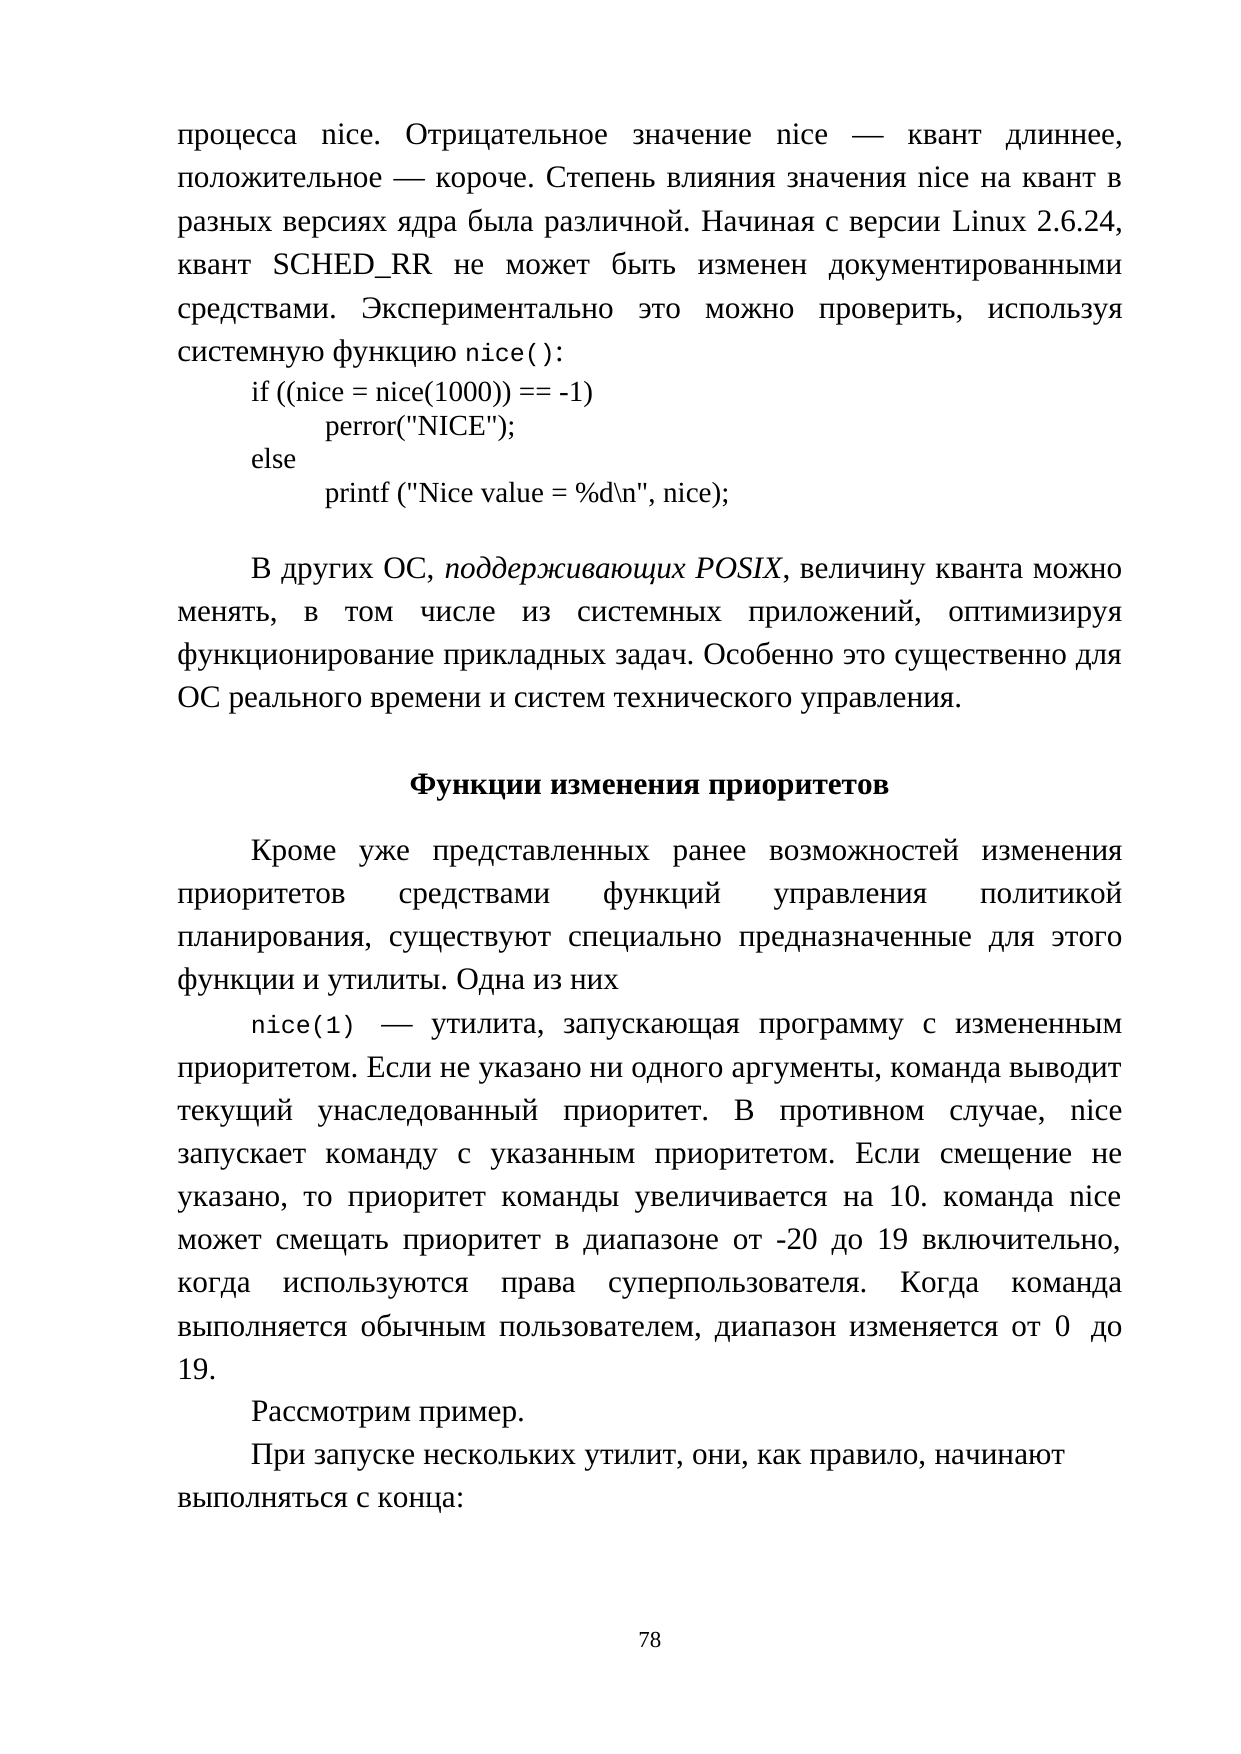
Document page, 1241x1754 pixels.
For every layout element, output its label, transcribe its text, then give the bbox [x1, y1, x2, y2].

text if ((nice = nice(1000)) == -1) [146, 377, 698, 408]
text else [251, 442, 1146, 476]
text perror("NICE"); [142, 408, 698, 442]
subtitle Функции изменения приоритетов [222, 765, 1077, 801]
text Кроме уже представленных ранее возможностей изменения приоритетов средствами функций управления политикой планирования, существуют специально предназначенные для этого функции и утилиты. Одна из них [177, 831, 1123, 996]
text В других ОС, поддерживающих POSIX, величину кванта можно менять, в том числе из системных приложений, оптимизируя функционирование прикладных задач. Особенно это существенно для ОС реального времени и систем технического управления. [177, 549, 1122, 714]
text nice(1) — утилита, запускающая программу с измененным приоритетом. Если не указано ни одного аргументы, команда выводит текущий унаследованный приоритет. В противном случае, nice запускает команду с указанным приоритетом. Если смещение не указано, то приоритет команды увеличивается на 10. команда nice может смещать приоритет в диапазоне от -20 до 19 включительно, когда используются права суперпользователя. Когда команда выполняется обычным пользователем, диапазон изменяется от 0 до 19. [177, 1004, 1122, 1386]
text процесса nice. Отрицательное значение nice — квант длиннее, положительное — короче. Степень влияния значения nice на квант в разных версиях ядра была различной. Начиная с версии Linux 2.6.24, квант SCHED_RR не может быть изменен документированными средствами. Экспериментально это можно проверить, используя системную функцию nice(): [177, 115, 1123, 369]
text Рассмотрим пример. [251, 1393, 1146, 1428]
text При запуске нескольких утилит, они, как правило, начинают выполняться с конца: [177, 1436, 1123, 1515]
text printf ("Nice value = %d\n", nice); [324, 476, 1146, 509]
